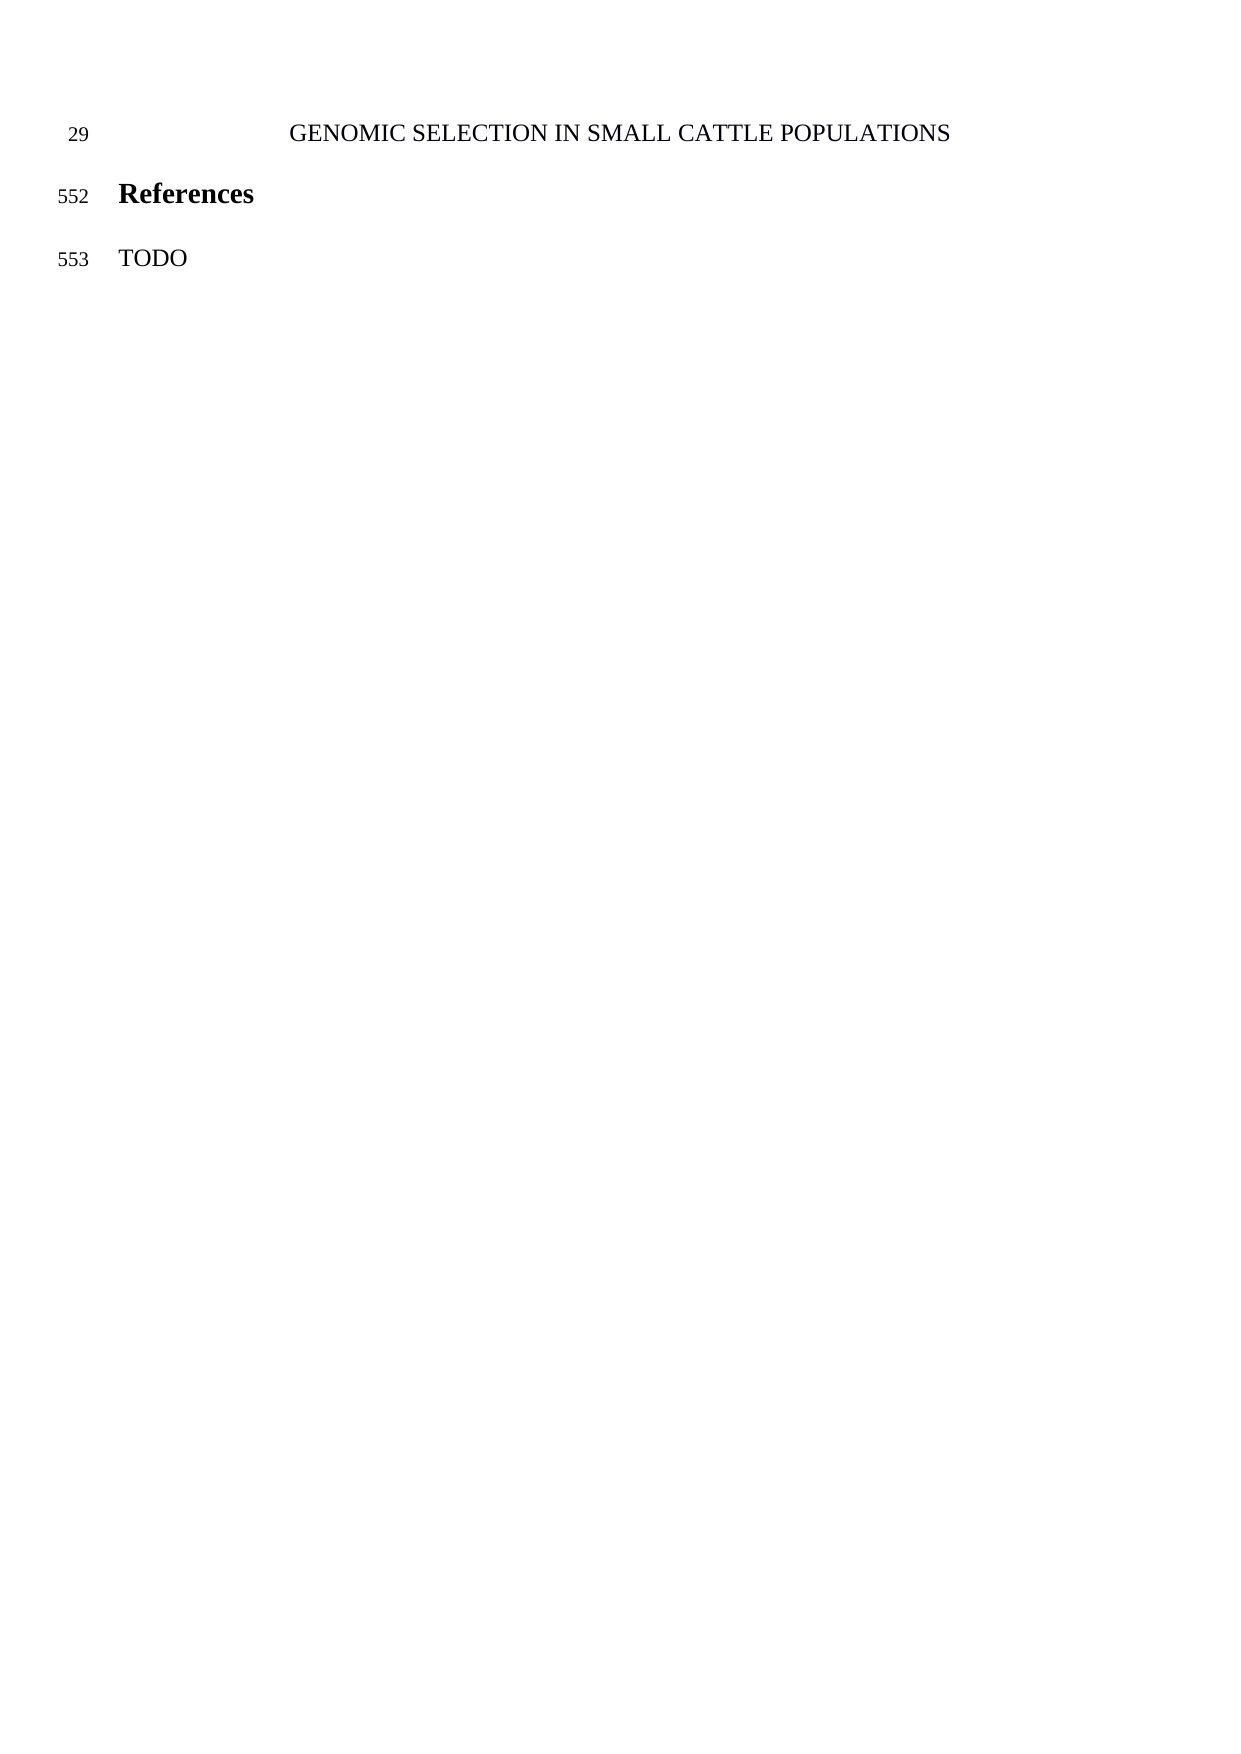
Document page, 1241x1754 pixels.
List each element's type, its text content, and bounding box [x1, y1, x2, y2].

text TODO [118, 243, 1122, 272]
subtitle References [118, 176, 1122, 210]
